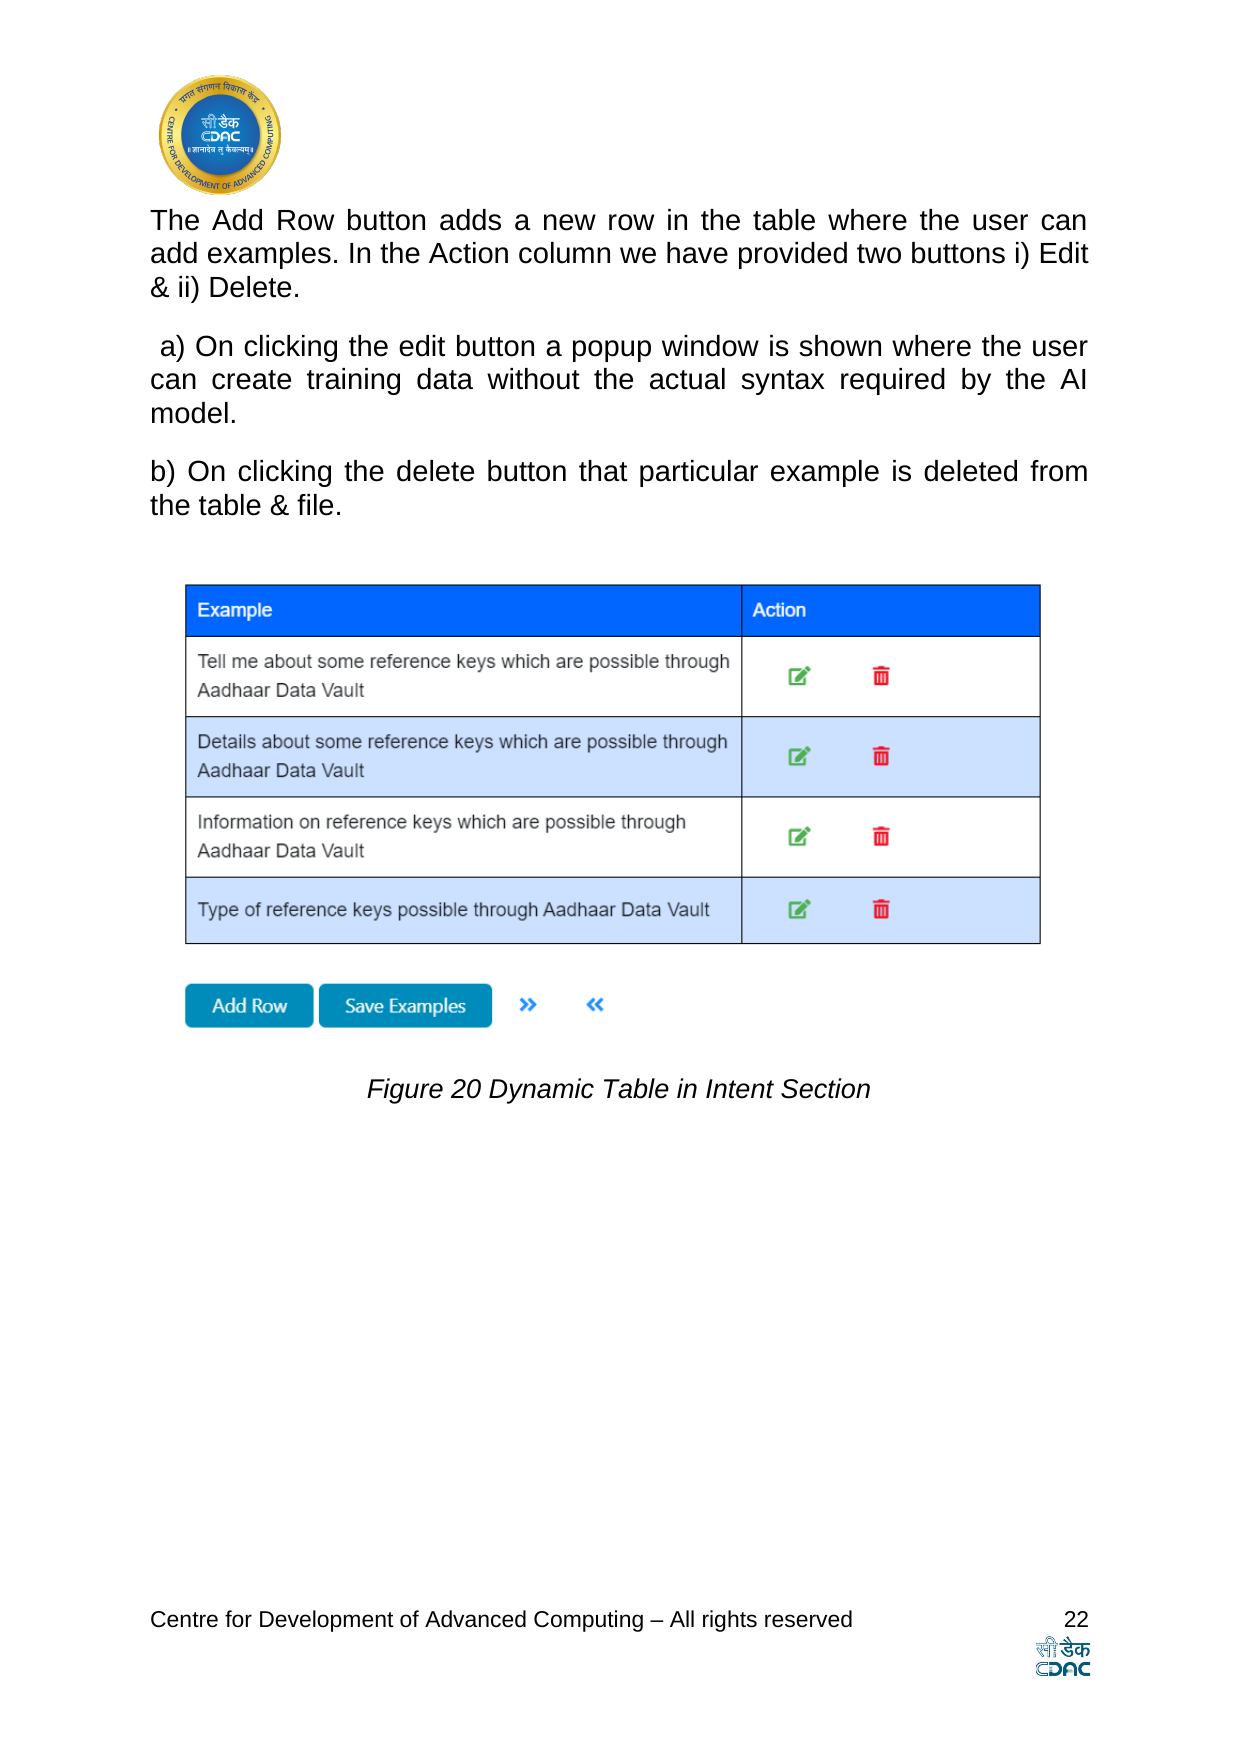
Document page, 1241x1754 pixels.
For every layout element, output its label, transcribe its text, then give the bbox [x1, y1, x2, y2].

picture [150, 75, 292, 200]
text Figure 20 Dynamic Table in Intent Section [150, 1073, 1090, 1105]
picture [1082, 1666, 1091, 1672]
text a) On clicking the edit button a popup window is shown where the user can create training data without the actual syntax required by the AI model. [150, 329, 1090, 429]
text The Add Row button adds a new row in the table where the user can add examples. In the Action column we have provided two buttons i) Edit & ii) Delete. [150, 203, 1090, 304]
picture [1036, 1636, 1091, 1676]
picture [1067, 1666, 1073, 1676]
text b) On clicking the delete button that particular example is deleted from the table & file. [150, 454, 1090, 521]
picture [150, 546, 1091, 1049]
